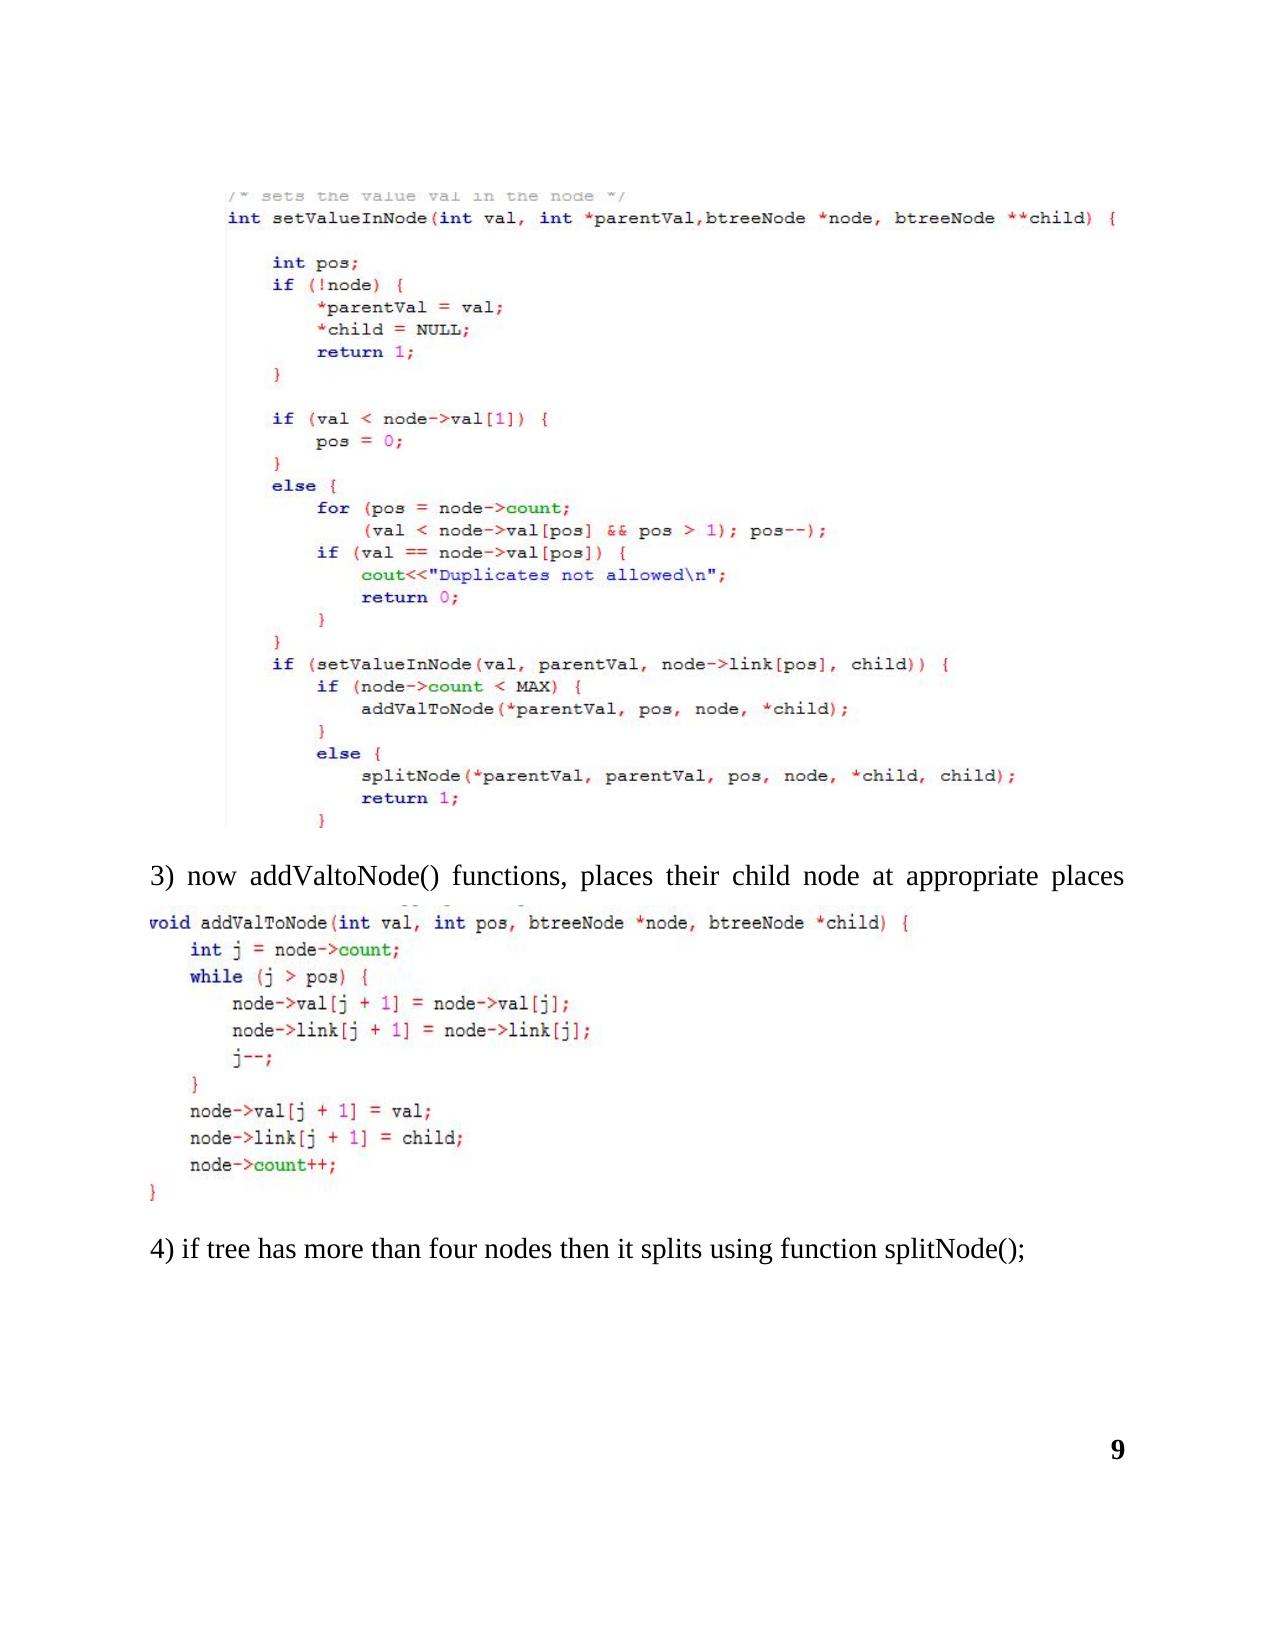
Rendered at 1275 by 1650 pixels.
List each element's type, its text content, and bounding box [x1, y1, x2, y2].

text 4) if tree has more than four nodes then it splits using function splitNode(); [150, 1232, 1125, 1265]
picture [150, 905, 919, 1201]
picture [225, 192, 1200, 828]
text 9 [150, 1432, 1125, 1466]
